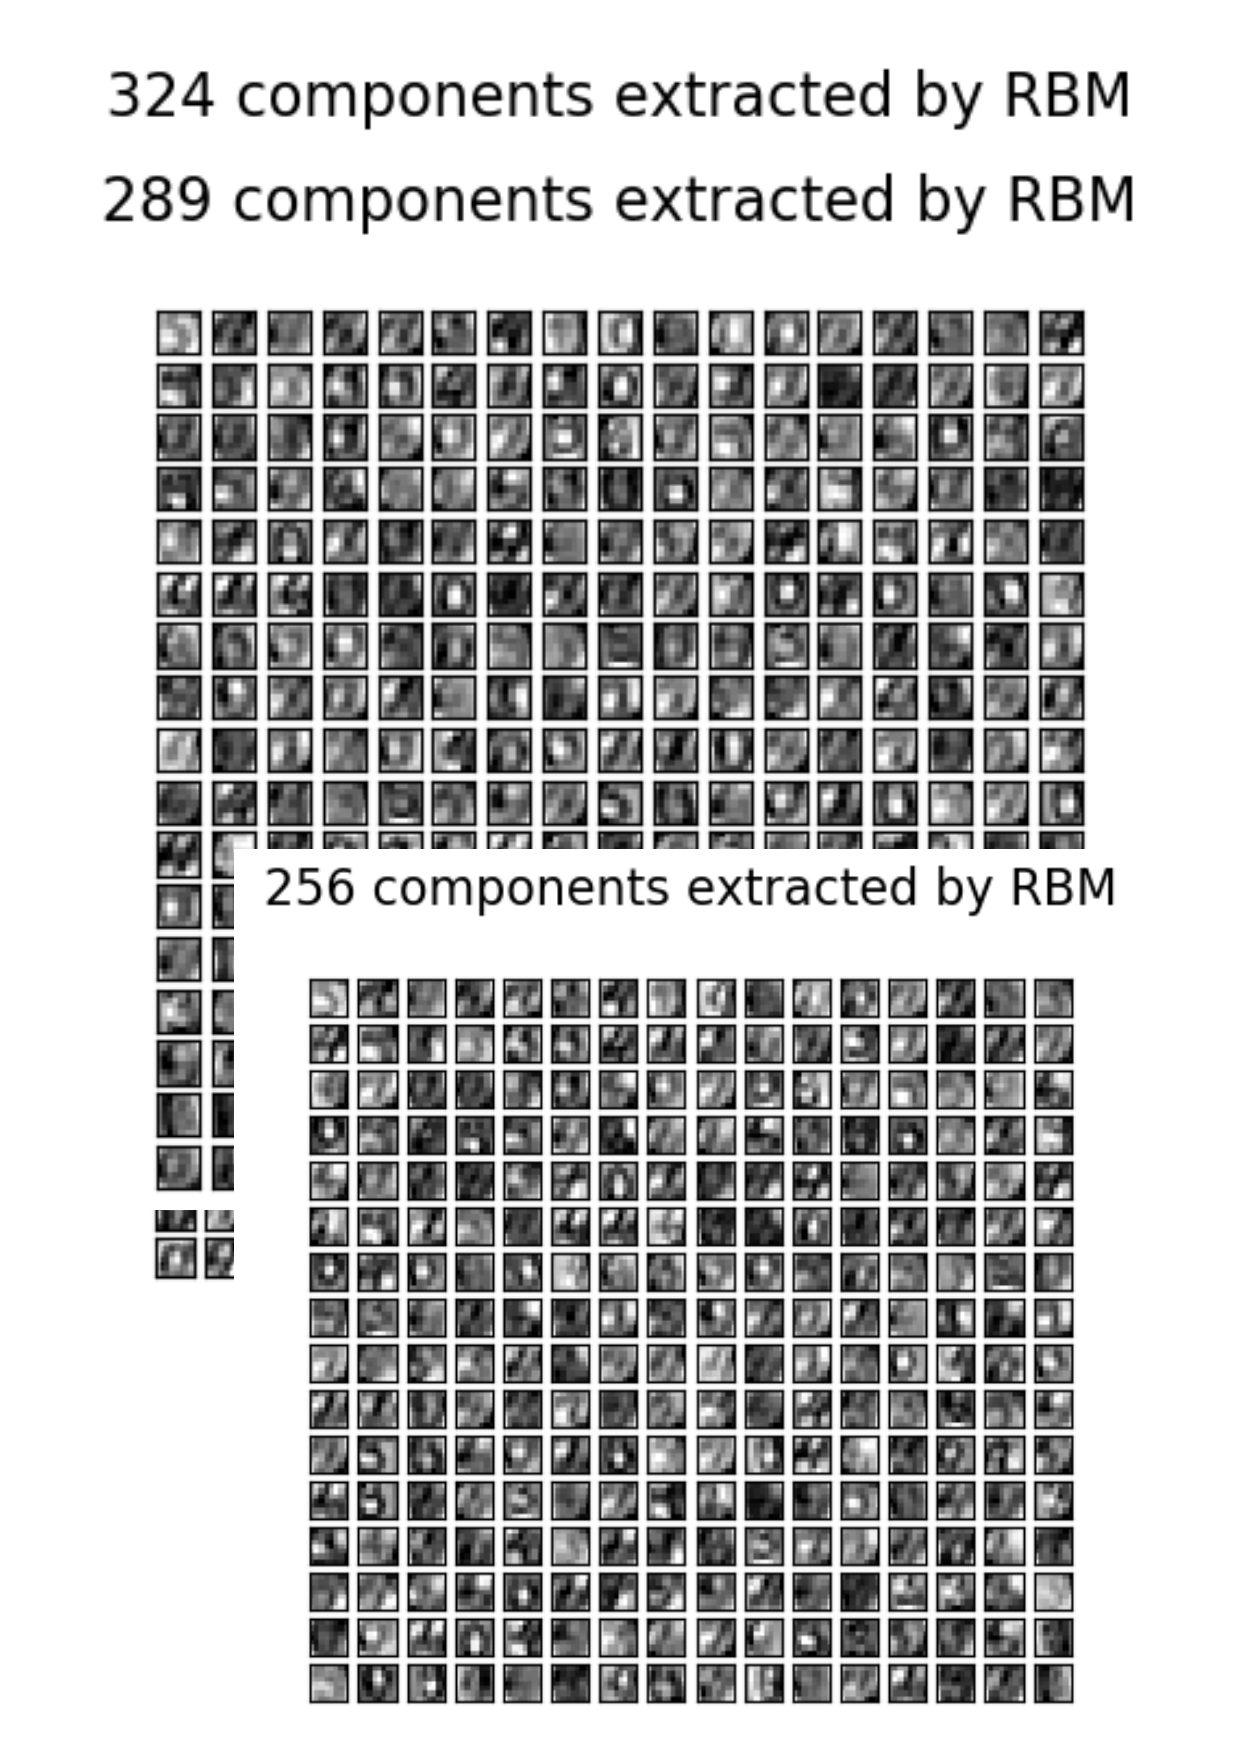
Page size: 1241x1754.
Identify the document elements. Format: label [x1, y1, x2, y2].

picture [60, 49, 1215, 1719]
